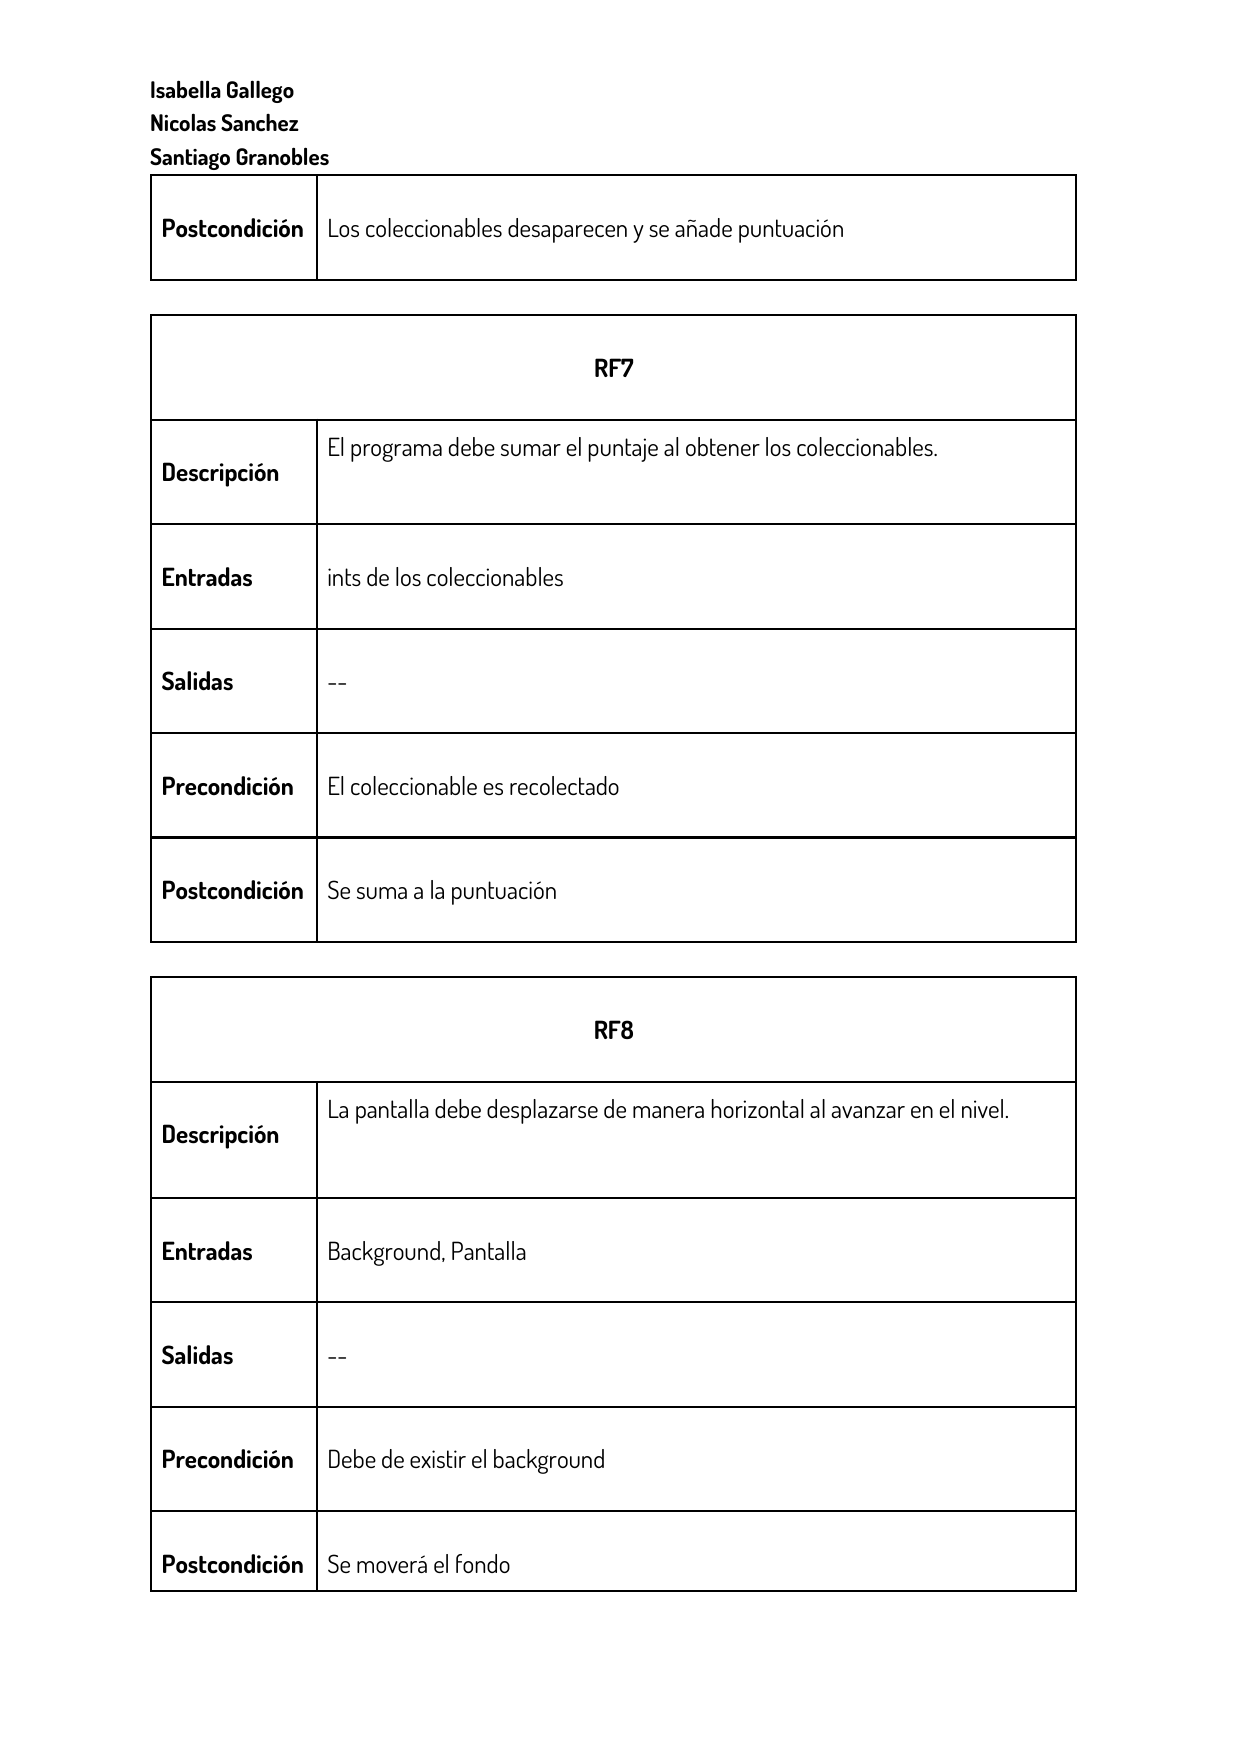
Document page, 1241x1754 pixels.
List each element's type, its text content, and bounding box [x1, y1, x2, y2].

table_cell Postcondición [152, 839, 316, 941]
table_cell Salidas [152, 630, 316, 732]
table_cell Entradas [152, 1199, 316, 1301]
table_cell La pantalla debe desplazarse de manera horizontal al avanzar en el nivel. [318, 1083, 1075, 1197]
table_cell El coleccionable es recolectado [318, 734, 1075, 836]
table_cell Se suma a la puntuación [318, 839, 1075, 941]
table_cell Precondición [152, 734, 316, 836]
table_header RF8 [152, 978, 1075, 1081]
table_cell Postcondición [152, 1512, 316, 1590]
table_cell ints de los coleccionables [318, 525, 1075, 627]
table_cell Background, Pantalla [318, 1199, 1075, 1301]
table_cell Entradas [152, 525, 316, 627]
table_cell -- [318, 1303, 1075, 1406]
table_header RF7 [152, 316, 1075, 418]
table_cell Se moverá el fondo [318, 1512, 1075, 1590]
table_cell -- [318, 630, 1075, 732]
table_cell El programa debe sumar el puntaje al obtener los coleccionables. [318, 421, 1075, 523]
table_cell Postcondición [152, 176, 316, 279]
table_cell Los coleccionables desaparecen y se añade puntuación [318, 176, 1075, 279]
table_cell Debe de existir el background [318, 1408, 1075, 1510]
table_cell Descripción [152, 421, 316, 523]
table_cell Descripción [152, 1083, 316, 1197]
table_cell Precondición [152, 1408, 316, 1510]
table_cell Salidas [152, 1303, 316, 1406]
